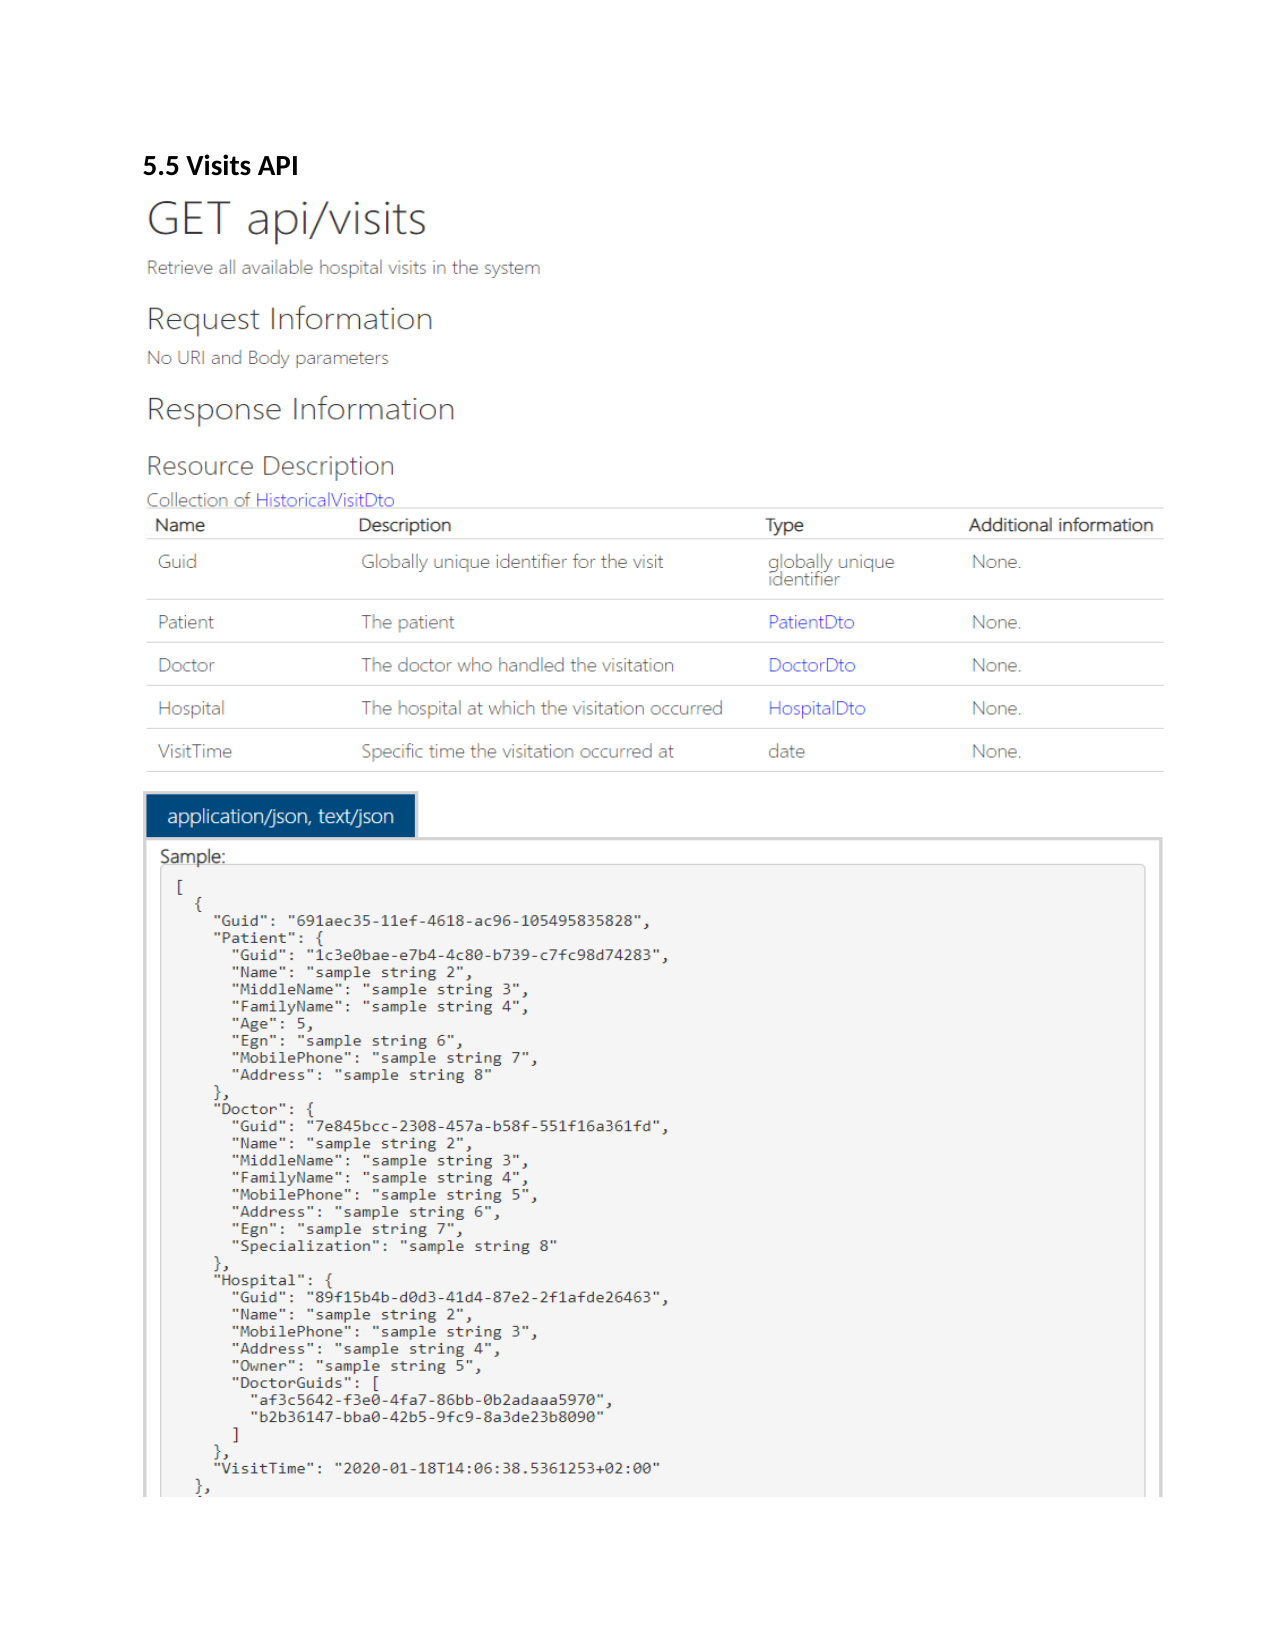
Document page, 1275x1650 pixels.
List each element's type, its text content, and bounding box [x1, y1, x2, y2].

list Visits API [142, 147, 1128, 183]
picture [142, 197, 1166, 775]
picture [142, 789, 1166, 1497]
